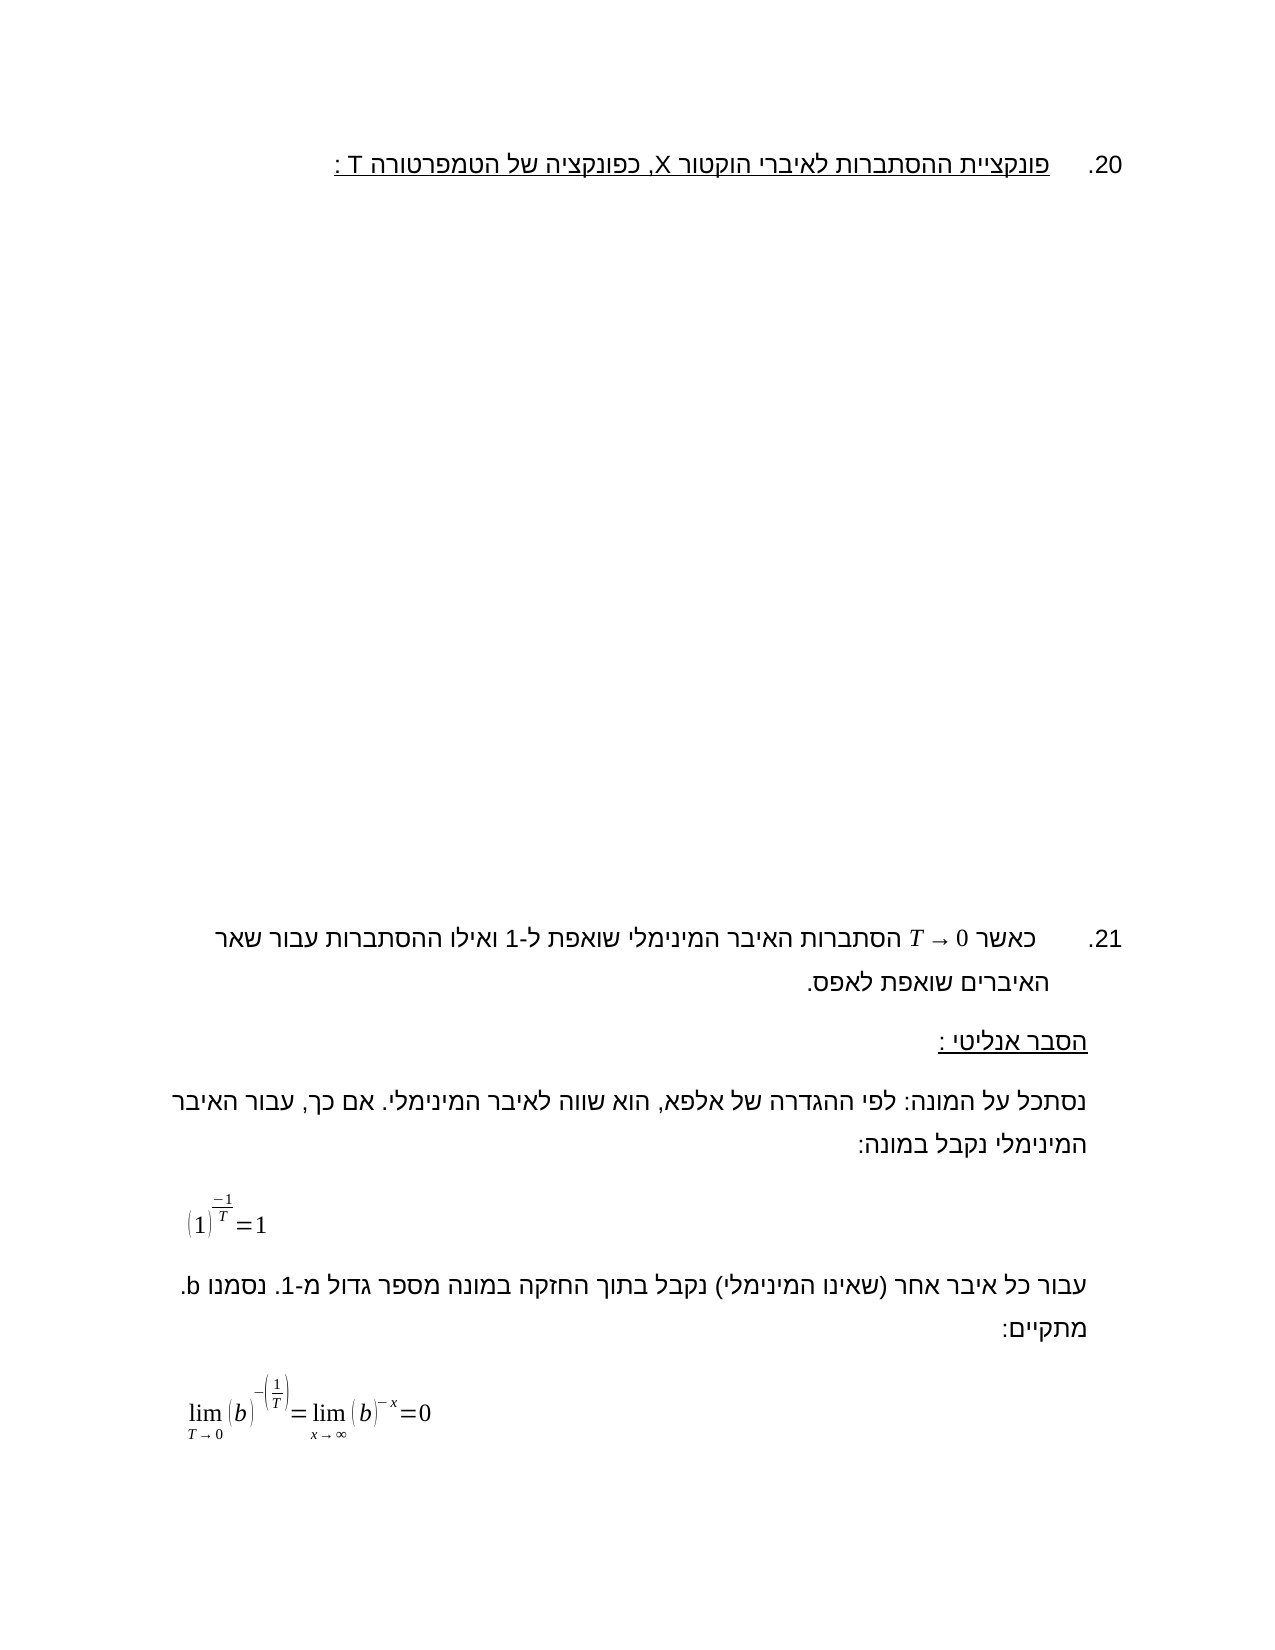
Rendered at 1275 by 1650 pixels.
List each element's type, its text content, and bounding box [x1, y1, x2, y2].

text הסבר אנליטי : [150, 1027, 1087, 1056]
text עבור כל איבר אחר (שאינו המינימלי) נקבל בתוך החזקה במונה מספר גדול מ-1. נסמנו b. מתקיים: [150, 1271, 1087, 1343]
list פונקציית ההסתברות לאיברי הוקטור X, כפונקציה של הטמפרטורה T : [150, 150, 1087, 179]
text נסתכל על המונה: לפי ההגדרה של אלפא, הוא שווה לאיבר המינימלי. אם כך, עבור האיבר המינימלי נקבל במונה: [150, 1087, 1087, 1159]
list כאשר הסתברות האיבר המינימלי שואפת ל-1 ואילו ההסתברות עבור שאר האיברים שואפת לאפס. [150, 924, 1087, 996]
